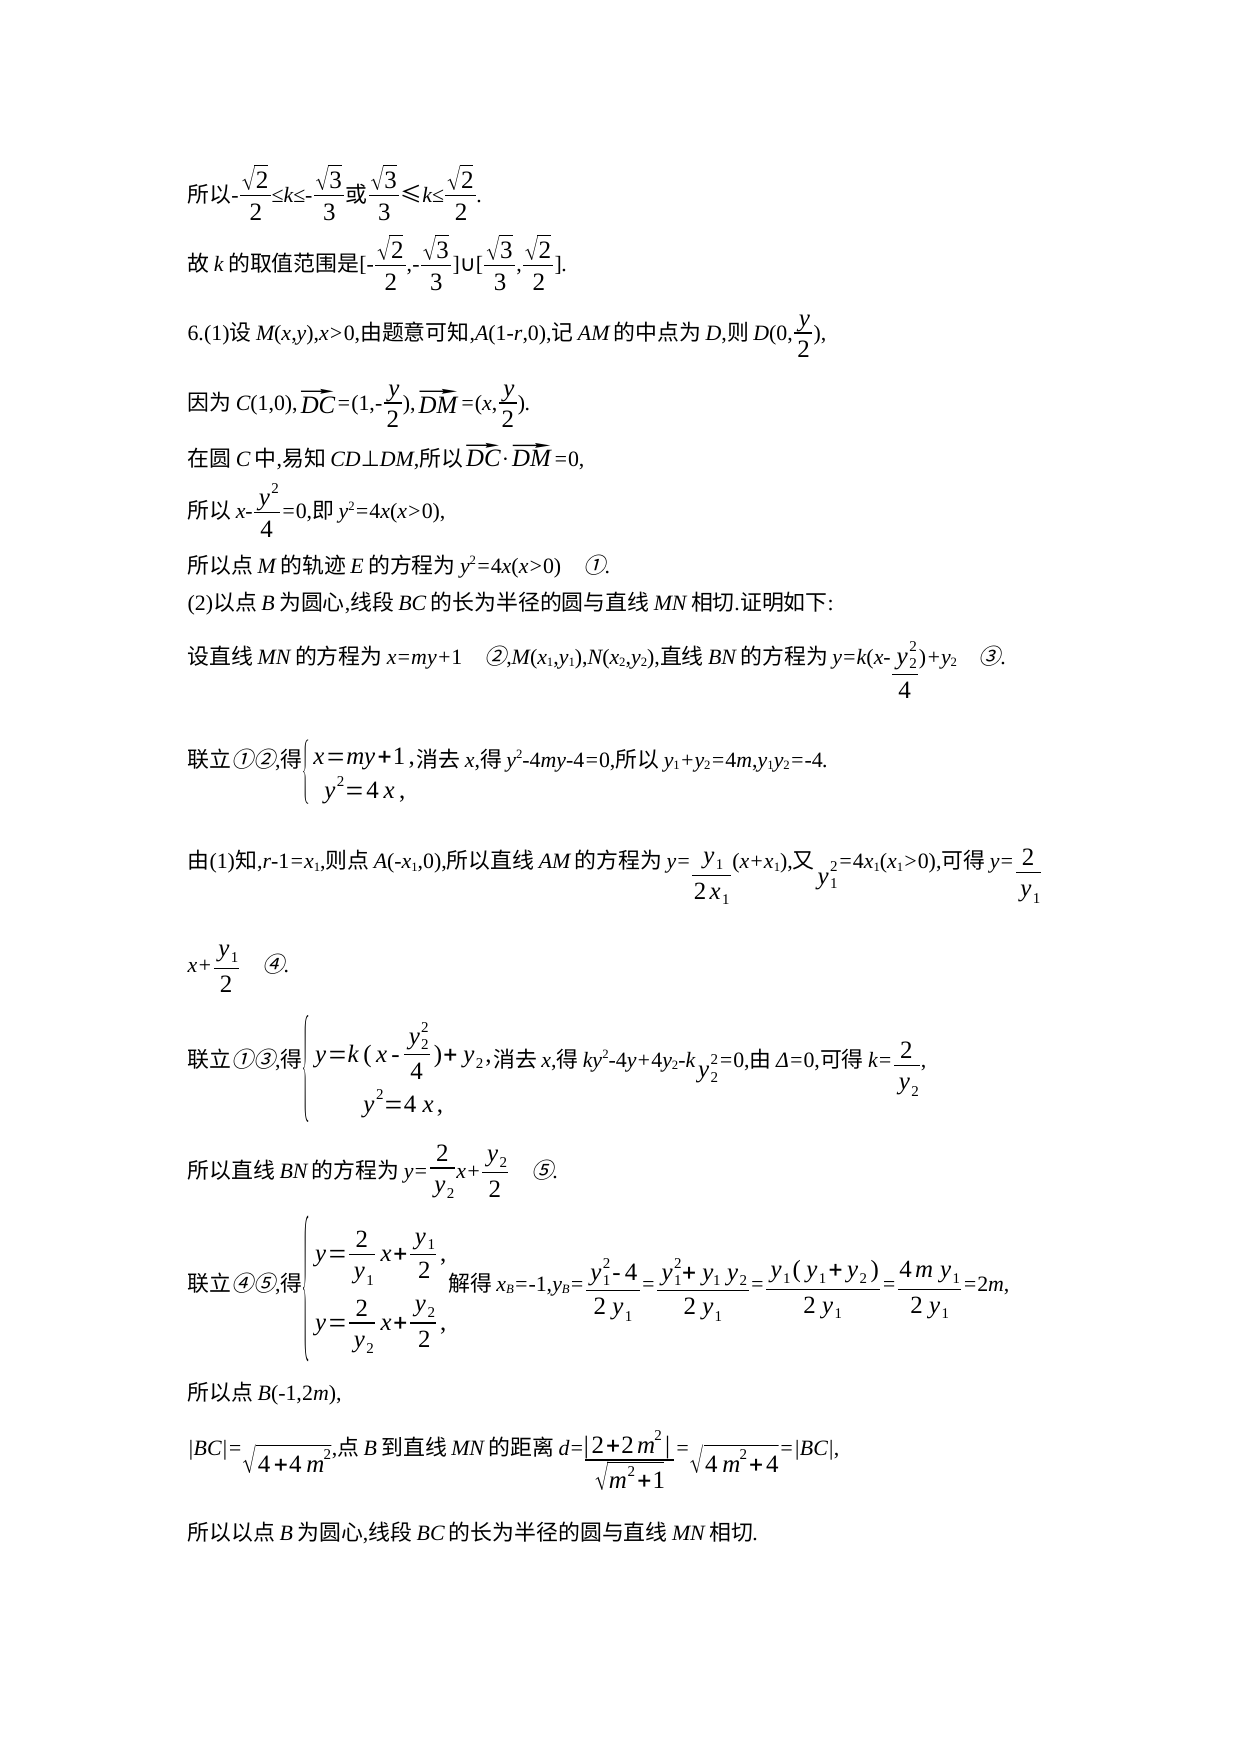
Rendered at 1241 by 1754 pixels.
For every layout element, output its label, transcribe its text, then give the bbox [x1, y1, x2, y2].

text 联立④⑤,得解得xB=-1,yB=====2m, [187, 1208, 1053, 1370]
text 所以以点B为圆心,线段BC的长为半径的圆与直线MN相切. [187, 1514, 1053, 1547]
text |BC|=,点B到直线MN的距离d===|BC|, [187, 1412, 1053, 1509]
text 6.(1)设M(x,y),x>0,由题意可知,A(1-r,0),记AM的中点为D,则D(0,), [187, 301, 1053, 366]
text 联立①②,得消去x,得y2-4my-4=0,所以y1+y2=4m,y1y2=-4. [187, 724, 1053, 822]
text 所以点M的轨迹E的方程为y2=4x(x>0) ①. [187, 548, 1053, 580]
text 由(1)知,r-1=x1,则点A(-x1,0),所以直线AM的方程为y=(x+x1),又=4x1(x1>0),可得y=x+ ④. [187, 826, 1053, 998]
text (2)以点B为圆心,线段BC的长为半径的圆与直线MN相切.证明如下: [187, 585, 1053, 617]
text 设直线MN的方程为x=my+1 ②,M(x1,y1),N(x2,y2),直线BN的方程为y=k(x-)+y2 ③. [187, 622, 1053, 719]
text 在圆C中,易知CD⊥DM,所以·=0, [187, 441, 1053, 473]
text 所以点B(-1,2m), [187, 1375, 1053, 1407]
text 所以x-=0,即y2=4x(x>0), [187, 478, 1053, 543]
text 所以直线BN的方程为y=x+ ⑤. [187, 1138, 1053, 1203]
text 故k的取值范围是[-,-]∪[,]. [187, 232, 1053, 297]
text 所以-≤k≤-或≤k≤. [187, 162, 1053, 227]
text 因为C(1,0),=(1,-),=(x,). [187, 371, 1053, 436]
text 联立①③,得消去x,得ky2-4y+4y2-k=0,由Δ=0,可得k=, [187, 1003, 1053, 1133]
